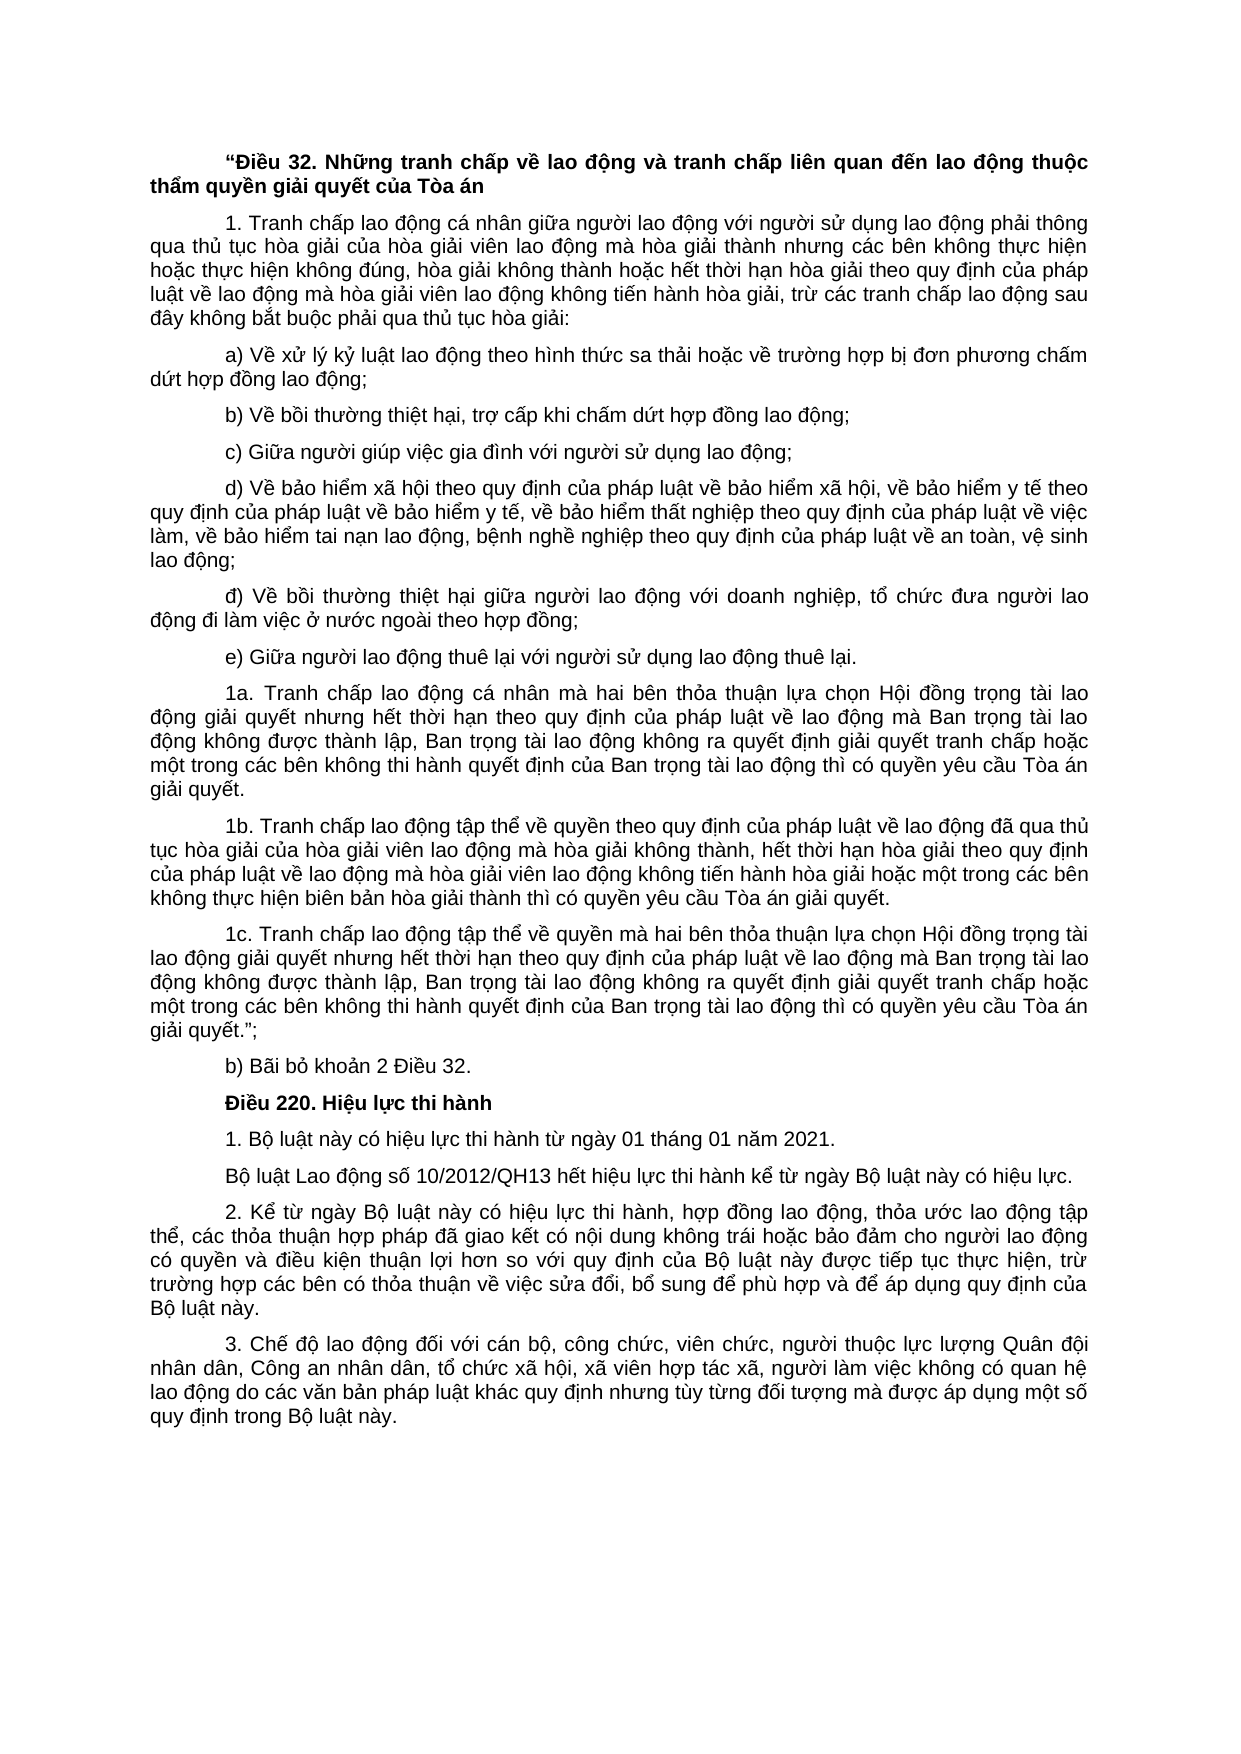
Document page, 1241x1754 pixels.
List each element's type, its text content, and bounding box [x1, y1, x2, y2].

text 1a. Tranh chấp lao động cá nhân mà hai bên thỏa thuận lựa chọn Hội đồng trọng tài lao động giải quyết nhưng hết thời hạn theo quy định của pháp luật về lao động mà Ban trọng tài lao động không được thành lập, Ban trọng tài lao động không ra quyết định giải quyết tranh chấp hoặc một trong các bên không thi hành quyết định của Ban trọng tài lao động thì có quyền yêu cầu Tòa án giải quyết. [150, 681, 1090, 801]
text d) Về bảo hiểm xã hội theo quy định của pháp luật về bảo hiểm xã hội, về bảo hiểm y tế theo quy định của pháp luật về bảo hiểm y tế, về bảo hiểm thất nghiệp theo quy định của pháp luật về việc làm, về bảo hiểm tai nạn lao động, bệnh nghề nghiệp theo quy định của pháp luật về an toàn, vệ sinh lao động; [150, 476, 1090, 572]
text 3. Chế độ lao động đối với cán bộ, công chức, viên chức, người thuộc lực lượng Quân đội nhân dân, Công an nhân dân, tổ chức xã hội, xã viên hợp tác xã, người làm việc không có quan hệ lao động do các văn bản pháp luật khác quy định nhưng tùy từng đối tượng mà được áp dụng một số quy định trong Bộ luật này. [150, 1332, 1090, 1428]
text Bộ luật Lao động số 10/2012/QH13 hết hiệu lực thi hành kể từ ngày Bộ luật này có hiệu lực. [150, 1163, 1090, 1187]
text b) Về bồi thường thiệt hại, trợ cấp khi chấm dứt hợp đồng lao động; [150, 403, 1090, 427]
text a) Về xử lý kỷ luật lao động theo hình thức sa thải hoặc về trường hợp bị đơn phương chấm dứt hợp đồng lao động; [150, 343, 1090, 391]
text c) Giữa người giúp việc gia đình với người sử dụng lao động; [150, 439, 1090, 463]
text “Điều 32. Những tranh chấp về lao động và tranh chấp liên quan đến lao động thuộc thẩm quyền giải quyết của Tòa án [150, 150, 1090, 198]
text đ) Về bồi thường thiệt hại giữa người lao động với doanh nghiệp, tổ chức đưa người lao động đi làm việc ở nước ngoài theo hợp đồng; [150, 584, 1090, 632]
text Điều 220. Hiệu lực thi hành [150, 1091, 1090, 1114]
text 1. Bộ luật này có hiệu lực thi hành từ ngày 01 tháng 01 năm 2021. [150, 1127, 1090, 1151]
text 1. Tranh chấp lao động cá nhân giữa người lao động với người sử dụng lao động phải thông qua thủ tục hòa giải của hòa giải viên lao động mà hòa giải thành nhưng các bên không thực hiện hoặc thực hiện không đúng, hòa giải không thành hoặc hết thời hạn hòa giải theo quy định của pháp luật về lao động mà hòa giải viên lao động không tiến hành hòa giải, trừ các tranh chấp lao động sau đây không bắt buộc phải qua thủ tục hòa giải: [150, 210, 1090, 330]
text 1b. Tranh chấp lao động tập thể về quyền theo quy định của pháp luật về lao động đã qua thủ tục hòa giải của hòa giải viên lao động mà hòa giải không thành, hết thời hạn hòa giải theo quy định của pháp luật về lao động mà hòa giải viên lao động không tiến hành hòa giải hoặc một trong các bên không thực hiện biên bản hòa giải thành thì có quyền yêu cầu Tòa án giải quyết. [150, 813, 1090, 909]
text 2. Kể từ ngày Bộ luật này có hiệu lực thi hành, hợp đồng lao động, thỏa ước lao động tập thể, các thỏa thuận hợp pháp đã giao kết có nội dung không trái hoặc bảo đảm cho người lao động có quyền và điều kiện thuận lợi hơn so với quy định của Bộ luật này được tiếp tục thực hiện, trừ trường hợp các bên có thỏa thuận về việc sửa đổi, bổ sung để phù hợp và để áp dụng quy định của Bộ luật này. [150, 1200, 1090, 1320]
text 1c. Tranh chấp lao động tập thể về quyền mà hai bên thỏa thuận lựa chọn Hội đồng trọng tài lao động giải quyết nhưng hết thời hạn theo quy định của pháp luật về lao động mà Ban trọng tài lao động không được thành lập, Ban trọng tài lao động không ra quyết định giải quyết tranh chấp hoặc một trong các bên không thi hành quyết định của Ban trọng tài lao động thì có quyền yêu cầu Tòa án giải quyết.”; [150, 922, 1090, 1042]
text e) Giữa người lao động thuê lại với người sử dụng lao động thuê lại. [150, 645, 1090, 669]
text b) Bãi bỏ khoản 2 Điều 32. [150, 1054, 1090, 1078]
